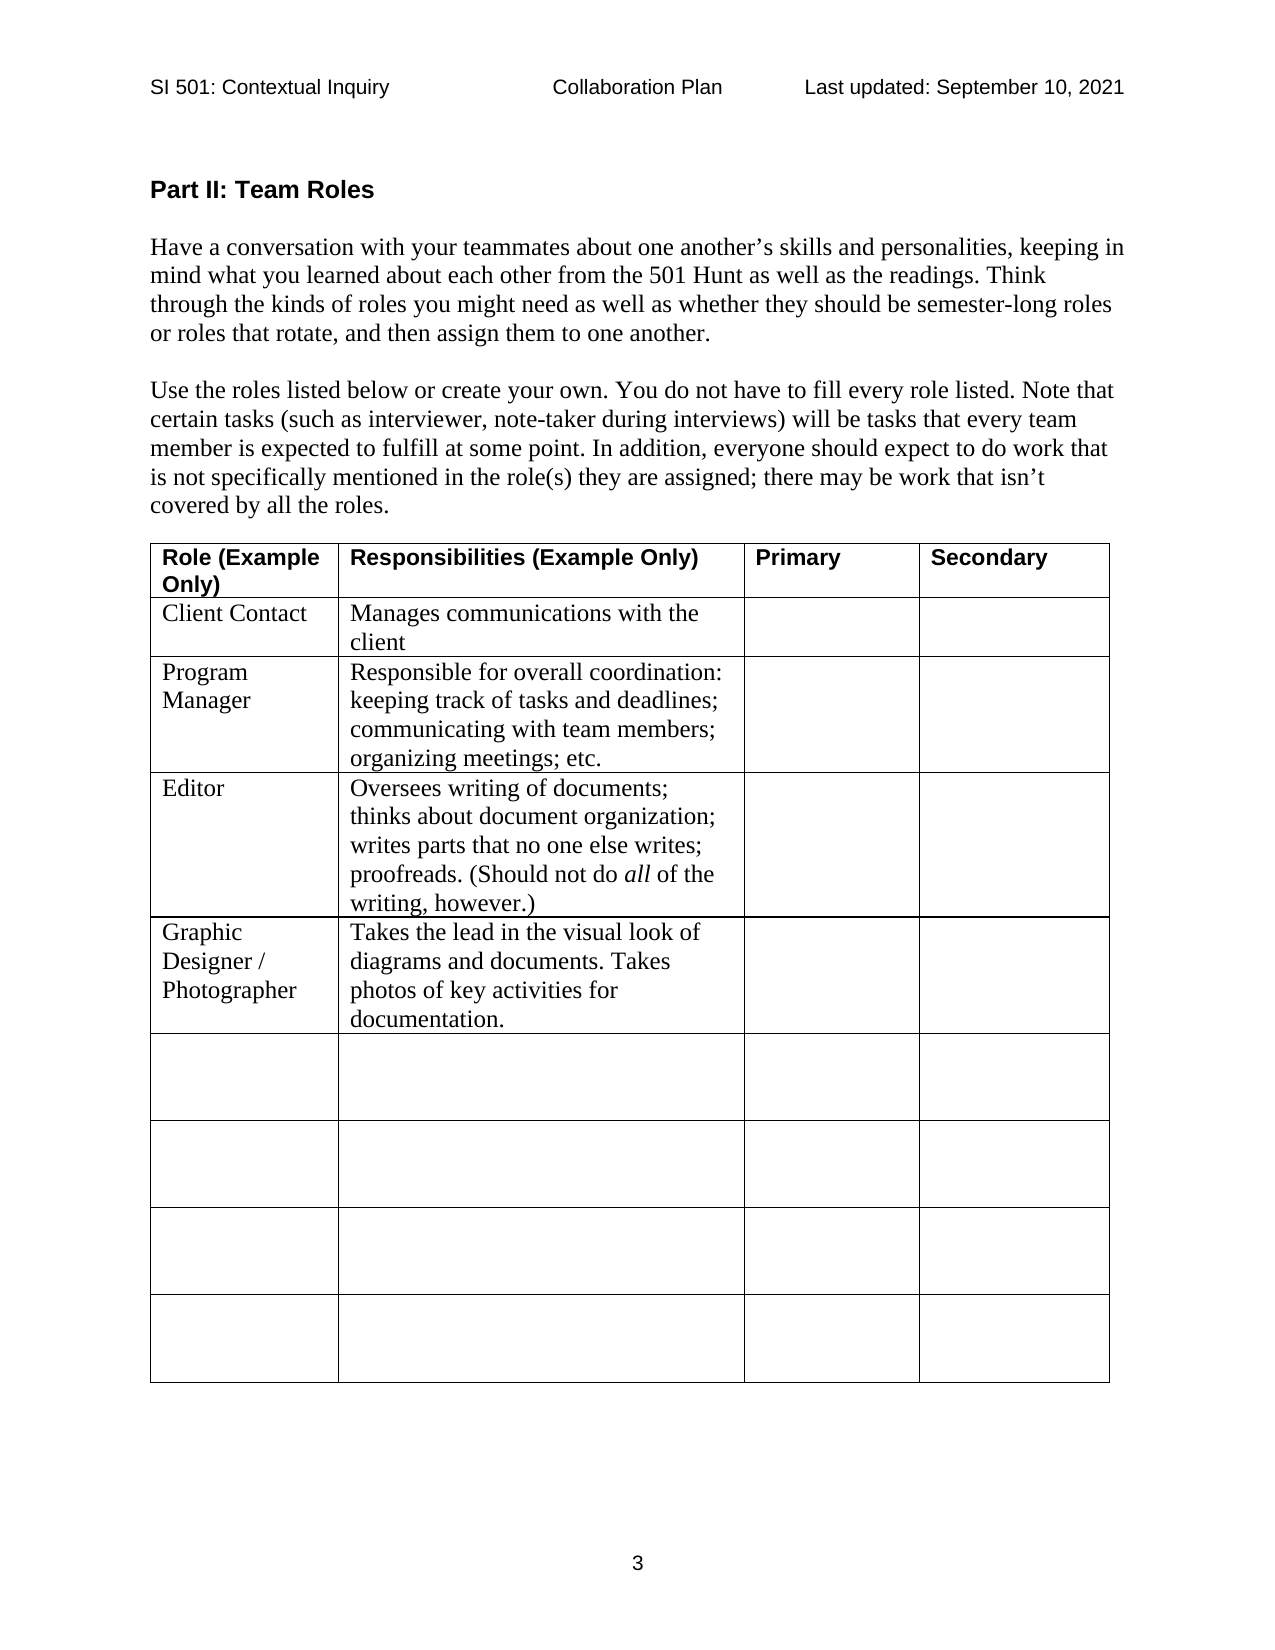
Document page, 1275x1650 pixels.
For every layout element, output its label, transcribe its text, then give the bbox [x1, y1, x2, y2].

table_cell [920, 918, 1109, 1032]
table_cell [920, 1208, 1109, 1294]
table_cell [745, 1208, 919, 1294]
table_cell [745, 918, 919, 1032]
table_cell Program Manager [151, 657, 338, 772]
table_cell [920, 1121, 1109, 1207]
table_cell [920, 598, 1109, 656]
table_cell [151, 1295, 338, 1382]
table_cell [920, 657, 1109, 772]
table_cell [920, 1034, 1109, 1120]
table_cell Responsible for overall coordination: keeping track of tasks and deadlines; communicating with team members; organizing meetings; etc. [339, 657, 744, 772]
table_cell [745, 657, 919, 772]
table_cell Takes the lead in the visual look of diagrams and documents. Takes photos of key activities for documentation. [339, 918, 744, 1032]
subtitle Part II: Team Roles [150, 175, 1125, 204]
table_cell Client Contact [151, 598, 338, 656]
table_cell [745, 1121, 919, 1207]
table_cell [339, 1034, 744, 1120]
table_header Secondary [920, 544, 1109, 597]
table_cell [151, 1034, 338, 1120]
table_cell Oversees writing of documents; thinks about document organization; writes parts that no one else writes; proofreads. (Should not do all of the writing, however.) [339, 773, 744, 916]
table_cell [745, 1034, 919, 1120]
table_header Responsibilities (Example Only) [339, 544, 744, 597]
table_cell [745, 598, 919, 656]
table_cell [339, 1121, 744, 1207]
text Have a conversation with your teammates about one another’s skills and personalities, keeping in mind what you learned about each other from the 501 Hunt as well as the readings. Think through the kinds of roles you might need as well as whether they should be semester-long roles or roles that rotate, and then assign them to one another. [150, 232, 1125, 347]
table_cell Editor [151, 773, 338, 916]
table_cell Graphic Designer / Photographer [151, 918, 338, 1032]
text Use the roles listed below or create your own. You do not have to fill every role listed. Note that certain tasks (such as interviewer, note-taker during interviews) will be tasks that every team member is expected to fulfill at some point. In addition, everyone should expect to do work that is not specifically mentioned in the role(s) they are assigned; there may be work that isn’t covered by all the roles. [150, 376, 1125, 519]
table_cell [920, 773, 1109, 916]
table_cell [745, 1295, 919, 1382]
table_header Primary [745, 544, 919, 597]
table_cell [151, 1208, 338, 1294]
table_cell Manages communications with the client [339, 598, 744, 656]
table_cell [920, 1295, 1109, 1382]
table_header Role (Example Only) [151, 544, 338, 597]
table_cell [151, 1121, 338, 1207]
table_cell [339, 1208, 744, 1294]
table_cell [745, 773, 919, 916]
table_cell [339, 1295, 744, 1382]
